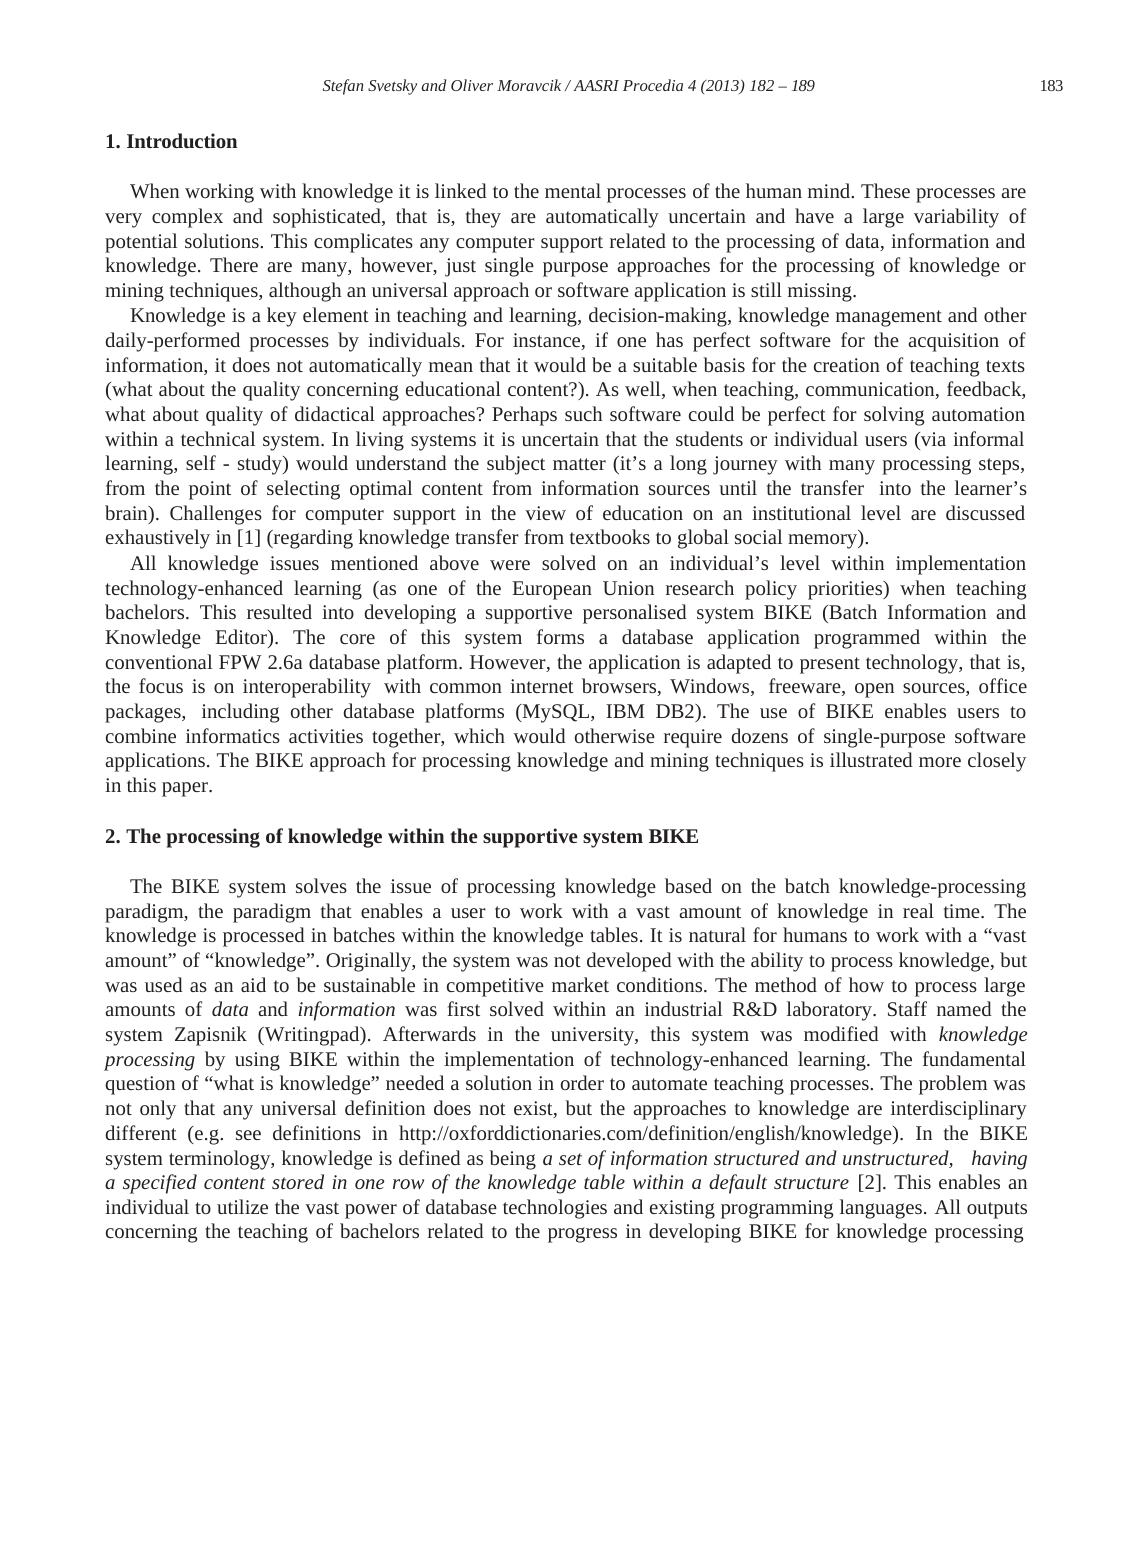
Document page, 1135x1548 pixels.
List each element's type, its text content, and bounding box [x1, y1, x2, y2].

text The BIKE system solves the issue of processing knowledge based on the batch knowledge-processing paradigm, the paradigm that enables a user to work with a vast amount of knowledge in real time. The knowledge is processed in batches within the knowledge tables. It is natural for humans to work with a “vast amount” of “knowledge”. Originally, the system was not developed with the ability to process knowledge, but was used as an aid to be sustainable in competitive market conditions. The method of how to process large amounts of data and information was first solved within an industrial R&D laboratory. Staff named the system Zapisnik (Writingpad). Afterwards in the university, this system was modified with knowledge processing by using BIKE within the implementation of technology-enhanced learning. The fundamental question of “what is knowledge” needed a solution in order to automate teaching processes. The problem was not only that any universal definition does not exist, but the approaches to knowledge are interdisciplinary different (e.g. see definitions in http://oxforddictionaries.com/definition/english/knowledge). In the BIKE system terminology, knowledge is defined as being a set of information structured and unstructured, having a specified content stored in one row of the knowledge table within a default structure [2]. This enables an individual to utilize the vast power of database technologies and existing programming languages. All outputs concerning the teaching of bachelors related to the progress in developing BIKE for knowledge processing [105, 874, 1028, 1243]
text Knowledge is a key element in teaching and learning, decision-making, knowledge management and other daily-performed processes by individuals. For instance, if one has perfect software for the acquisition of information, it does not automatically mean that it would be a suitable basis for the creation of teaching texts (what about the quality concerning educational content?). As well, when teaching, communication, feedback, what about quality of didactical approaches? Perhaps such software could be perfect for solving automation within a technical system. In living systems it is uncertain that the students or individual users (via informal learning, self - study) would understand the subject matter (it’s a long journey with many processing steps, from the point of selecting optimal content from information sources until the transfer into the learner’s brain). Challenges for computer support in the view of education on an institutional level are discussed exhaustively in [1] (regarding knowledge transfer from textbooks to global social memory). [105, 303, 1027, 549]
text All knowledge issues mentioned above were solved on an individual’s level within implementation technology-enhanced learning (as one of the European Union research policy priorities) when teaching bachelors. This resulted into developing a supportive personalised system BIKE (Batch Information and Knowledge Editor). The core of this system forms a database application programmed within the conventional FPW 2.6a database platform. However, the application is adapted to present technology, that is, the focus is on interoperability with common internet browsers, Windows, freeware, open sources, office packages, including other database platforms (MySQL, IBM DB2). The use of BIKE enables users to combine informatics activities together, which would otherwise require dozens of single-purpose software applications. The BIKE approach for processing knowledge and mining techniques is illustrated more closely in this paper. [105, 551, 1028, 797]
subtitle Introduction [105, 129, 1072, 153]
text When working with knowledge it is linked to the mental processes of the human mind. These processes are very complex and sophisticated, that is, they are automatically uncertain and have a large variability of potential solutions. This complicates any computer support related to the processing of data, information and knowledge. There are many, however, just single purpose approaches for the processing of knowledge or mining techniques, although an universal approach or software application is still missing. [105, 179, 1028, 302]
subtitle The processing of knowledge within the supportive system BIKE [105, 824, 1072, 848]
